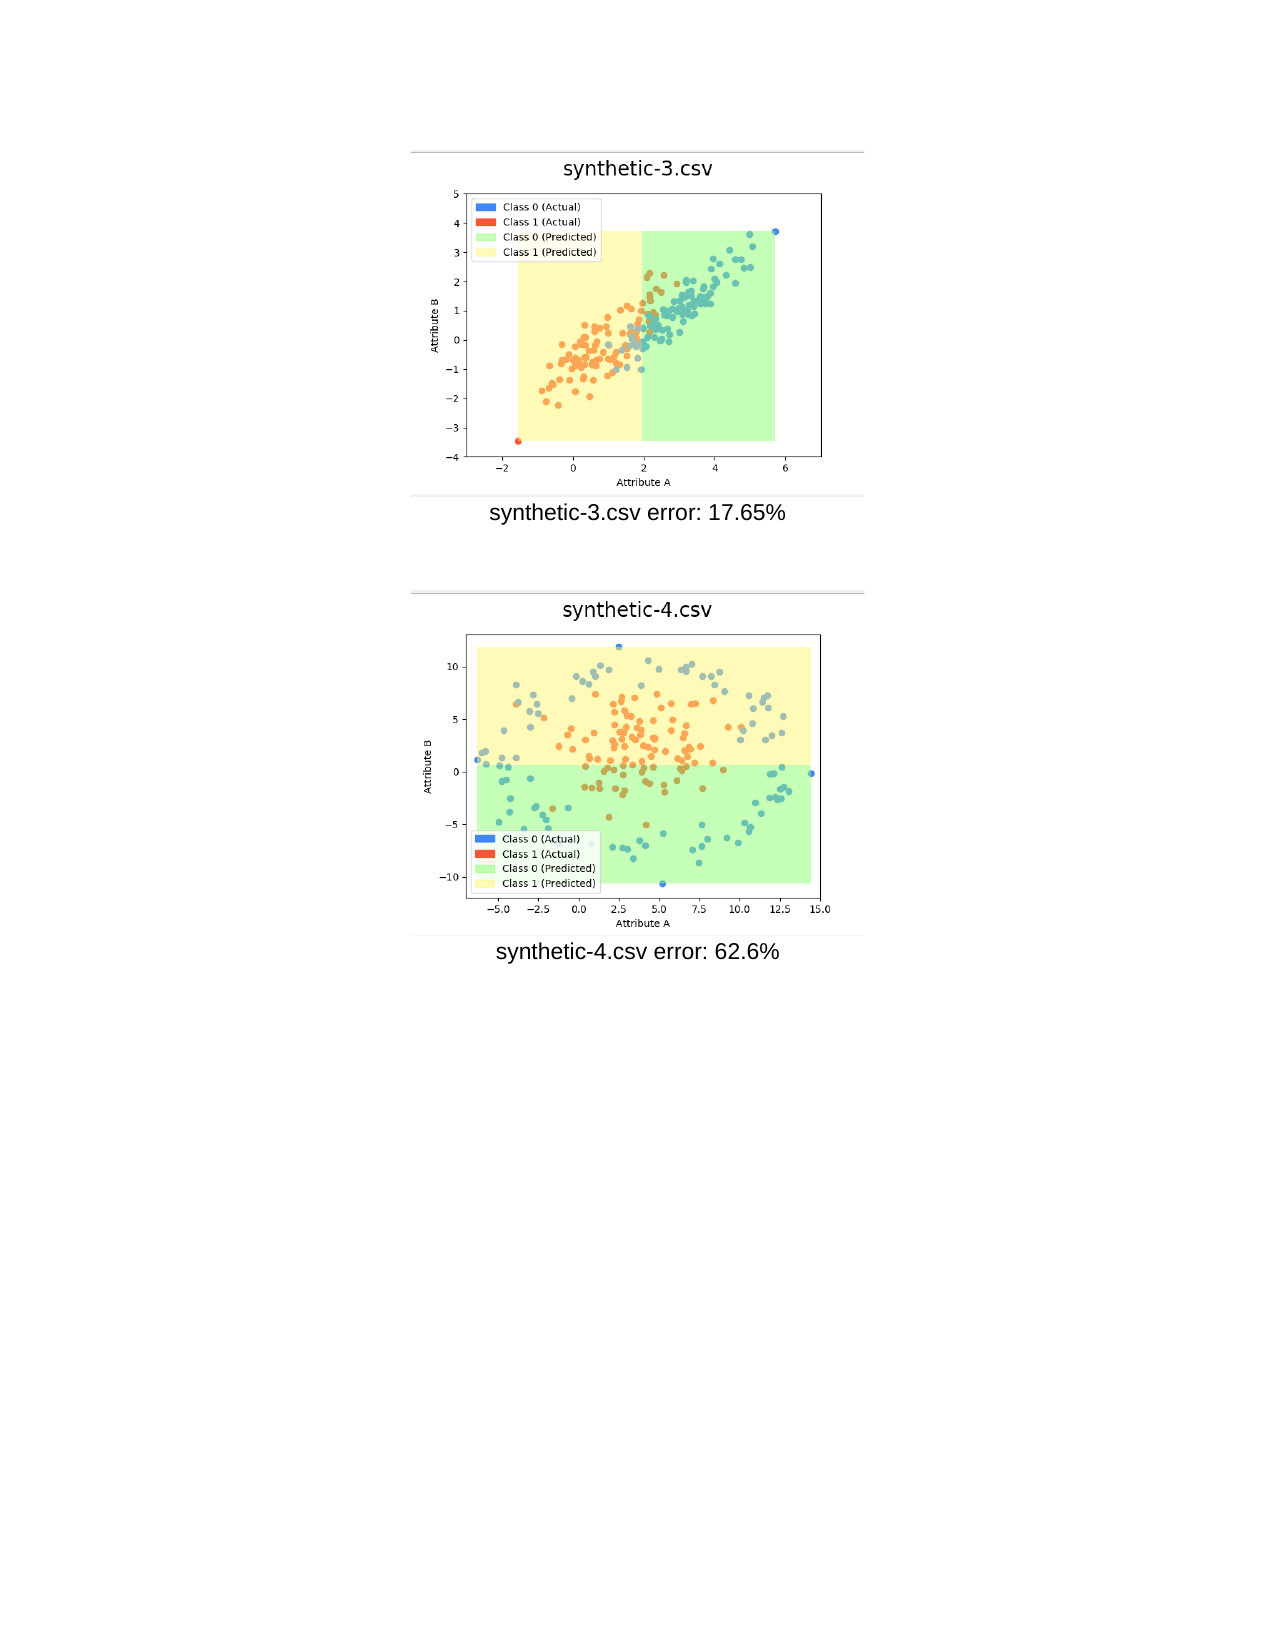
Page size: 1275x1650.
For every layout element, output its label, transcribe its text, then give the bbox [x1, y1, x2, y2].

picture [410, 590, 865, 936]
picture [410, 150, 865, 497]
